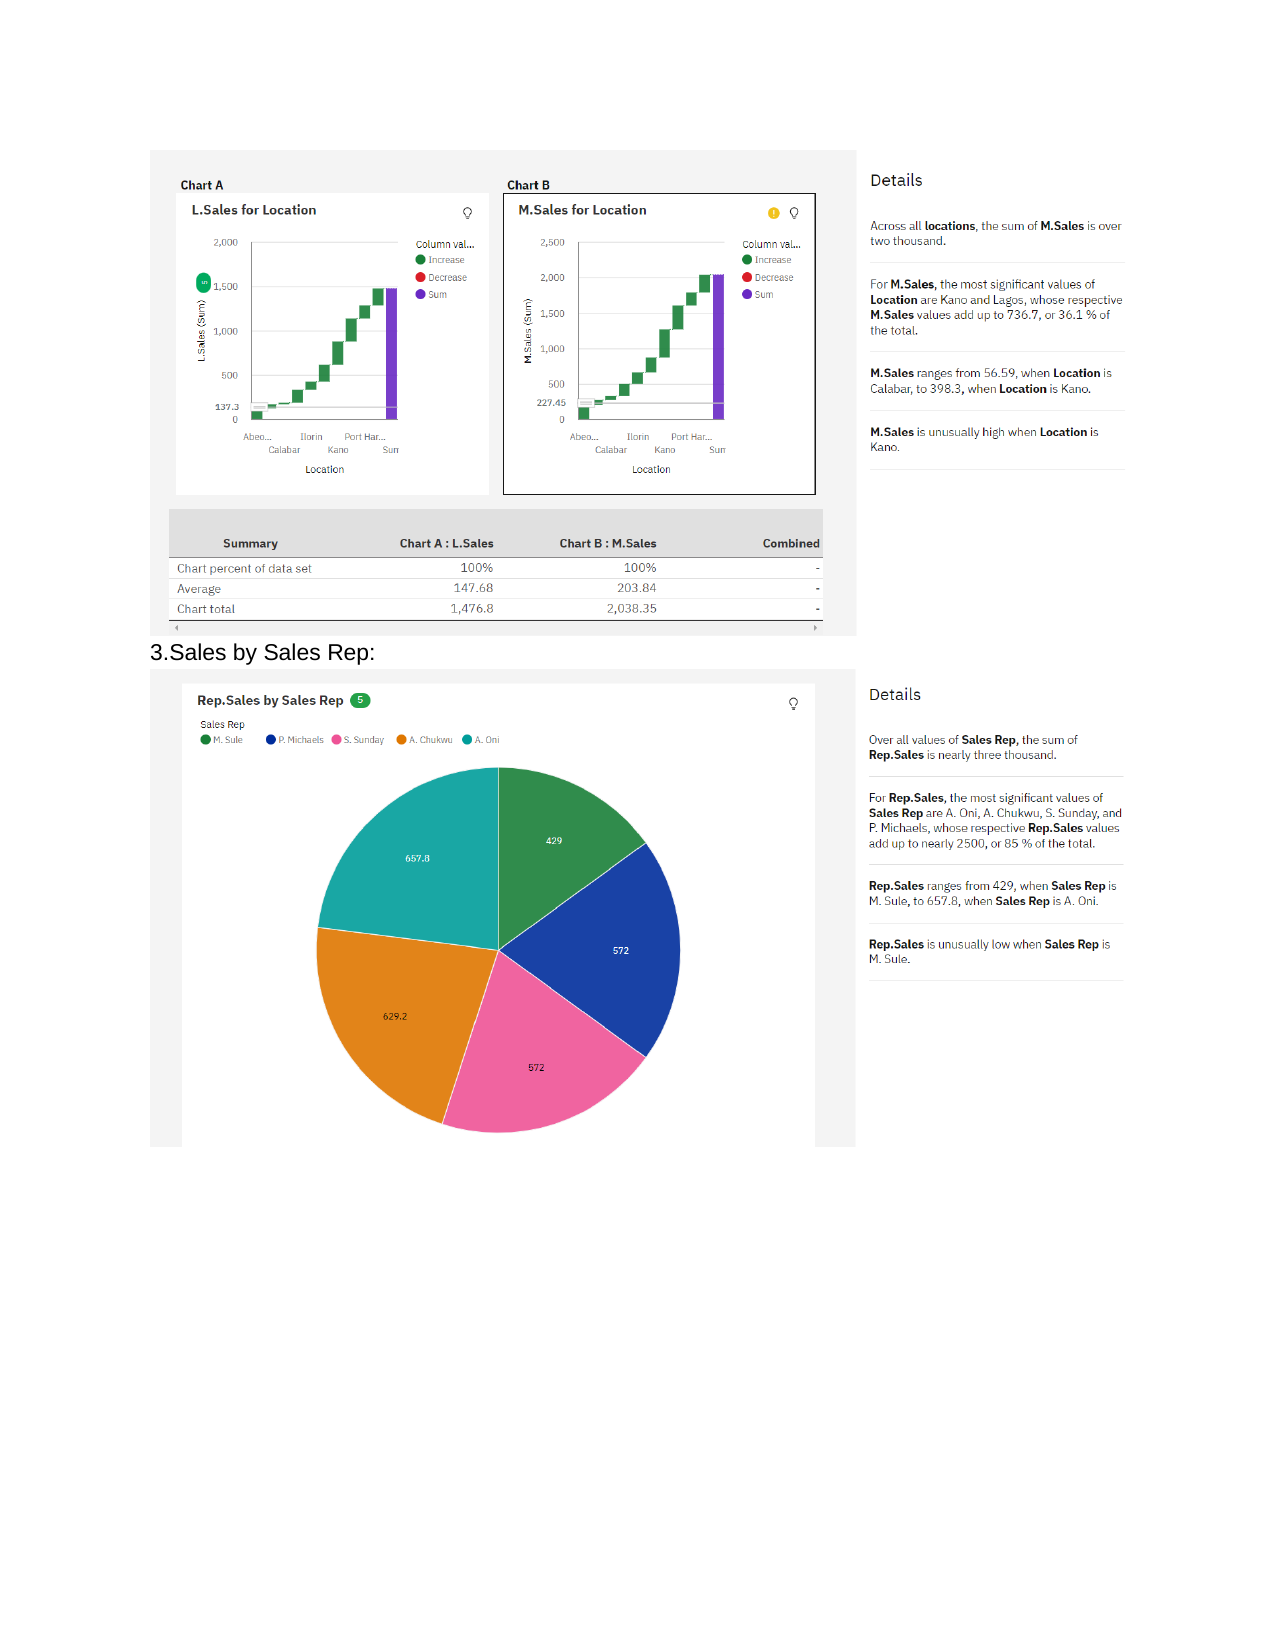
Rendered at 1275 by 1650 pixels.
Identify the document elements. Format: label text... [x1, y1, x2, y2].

text 3.Sales by Sales Rep: [150, 639, 1125, 666]
picture [150, 150, 1125, 636]
picture [150, 669, 1125, 1147]
